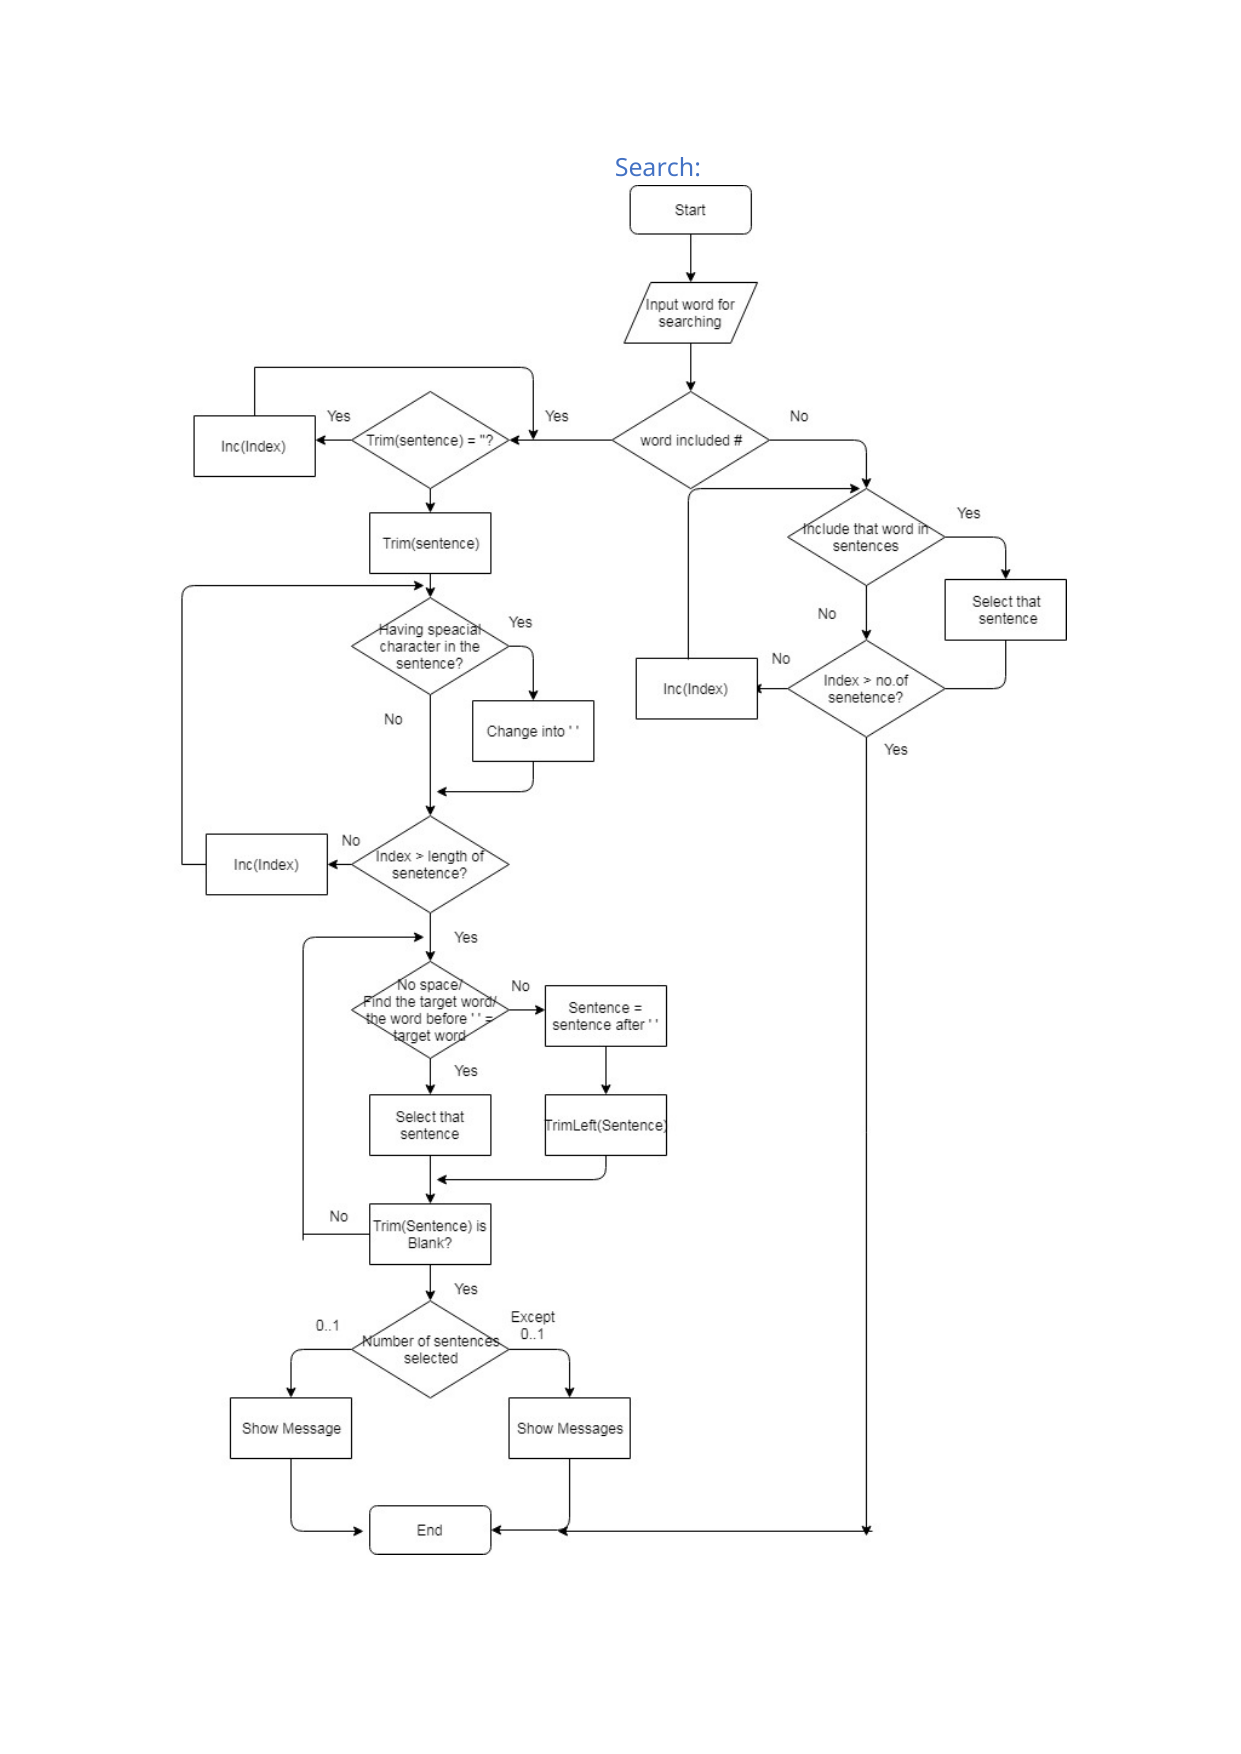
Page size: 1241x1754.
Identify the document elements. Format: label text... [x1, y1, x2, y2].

picture [173, 185, 1067, 1555]
